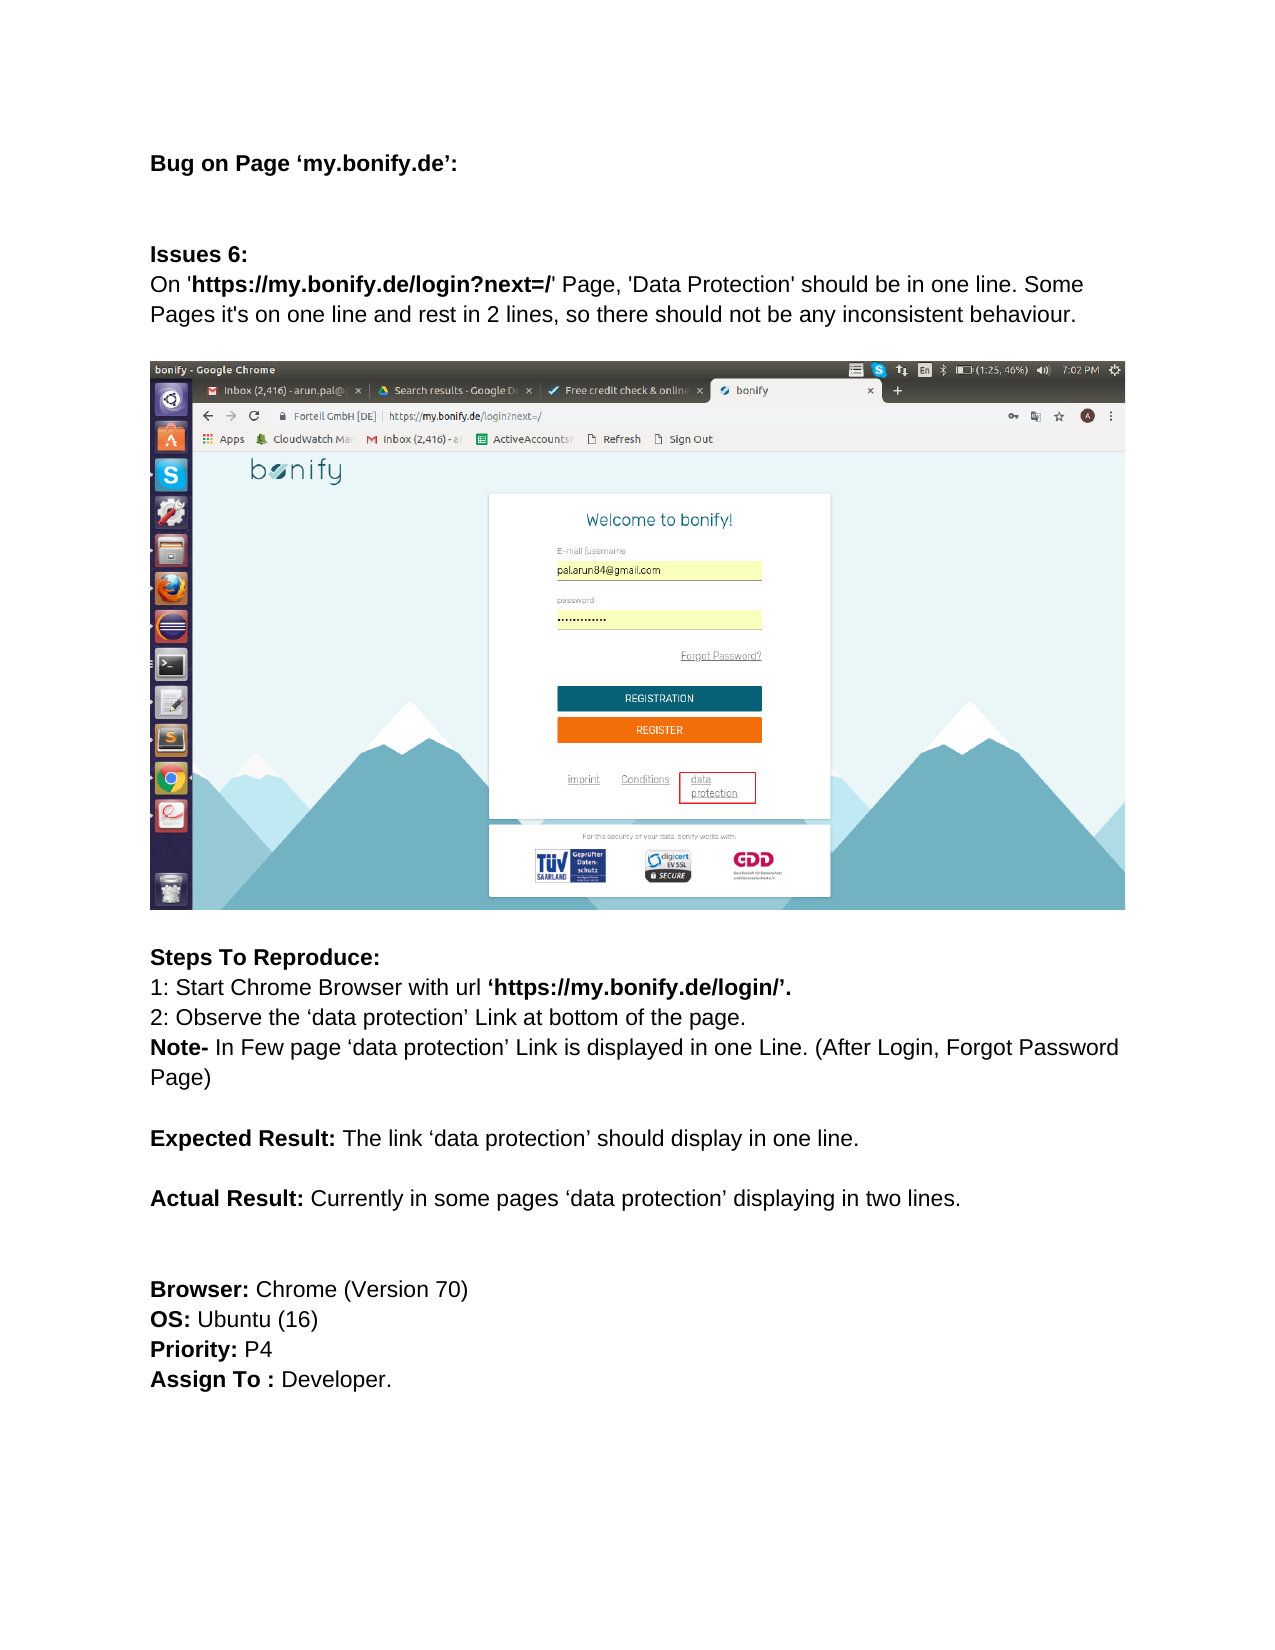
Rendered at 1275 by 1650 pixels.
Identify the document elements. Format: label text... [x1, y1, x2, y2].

text On 'https://my.bonify.de/login?next=/' Page, 'Data Protection' should be in one line. Some Pages it's on one line and rest in 2 lines, so there should not be any inconsistent behaviour. [150, 271, 1125, 327]
text OS: Ubuntu (16) [150, 1306, 1125, 1332]
text Issues 6: [150, 241, 1125, 267]
text Actual Result: Currently in some pages ‘data protection’ displaying in two lines. [150, 1185, 1125, 1211]
text Note- In Few page ‘data protection’ Link is displayed in one Line. (After Login, Forgot Password Page) [150, 1034, 1125, 1091]
text Bug on Page ‘my.bonify.de’: [150, 150, 1125, 176]
text 2: Observe the ‘data protection’ Link at bottom of the page. [150, 1004, 1125, 1030]
picture [876, 366, 882, 373]
text Steps To Reproduce: [150, 943, 1125, 970]
text Browser: Chrome (Version 70) [150, 1276, 1125, 1302]
text Expected Result: The link ‘data protection’ should display in one line. [150, 1125, 1125, 1151]
text 1: Start Chrome Browser with url ‘https://my.bonify.de/login/’. [150, 974, 1125, 1000]
text Priority: P4 [150, 1336, 1125, 1362]
text Assign To : Developer. [150, 1366, 1125, 1393]
picture [150, 361, 1125, 910]
